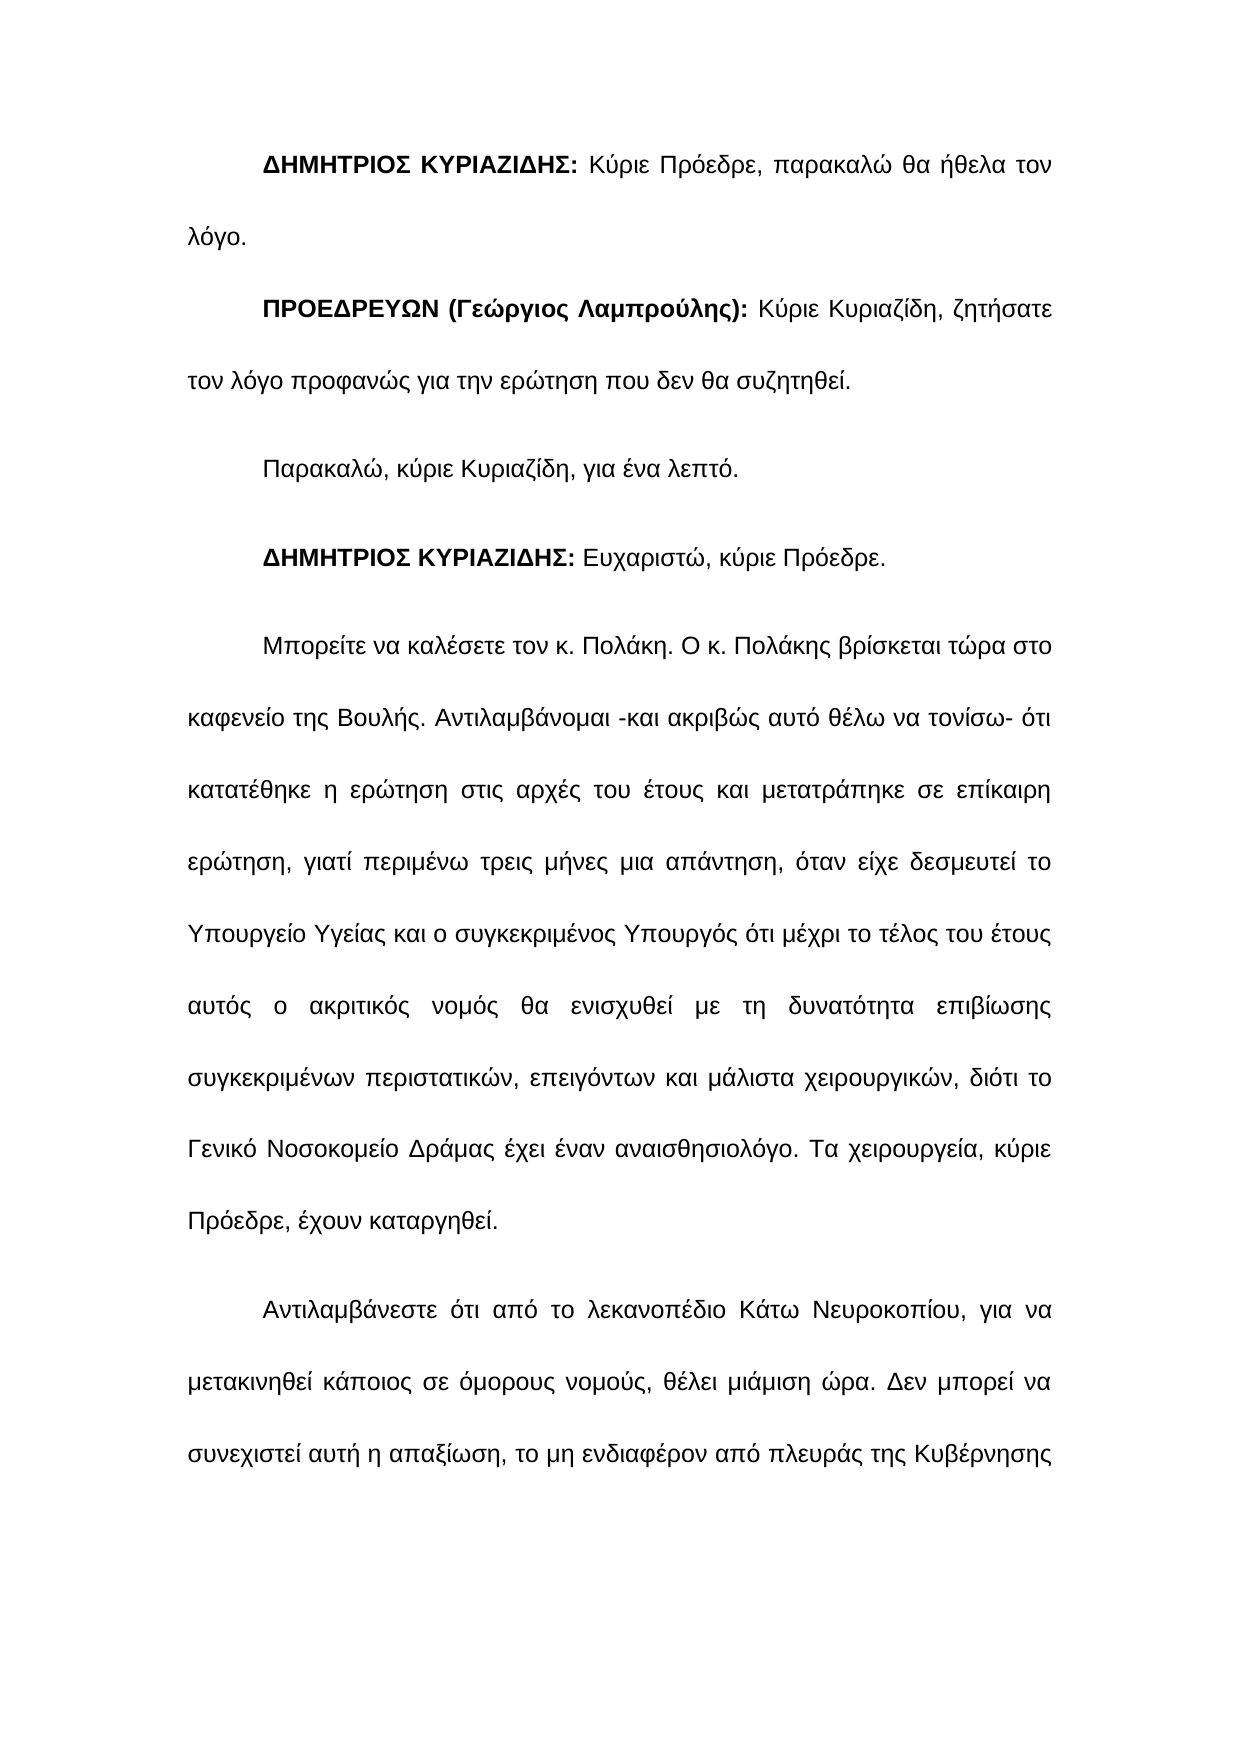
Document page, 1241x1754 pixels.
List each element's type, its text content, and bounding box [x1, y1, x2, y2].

text Παρακαλώ, κύριε Κυριαζίδη, για ένα λεπτό. [187, 454, 1053, 483]
text Μπορείτε να καλέσετε τον κ. Πολάκη. Ο κ. Πολάκης βρίσκεται τώρα στο καφενείο της Βουλής. Αντιλαμβάνομαι -και ακριβώς αυτό θέλω να τονίσω- ότι κατατέθηκε η ερώτηση στις αρχές του έτους και μετατράπηκε σε επίκαιρη ερώτηση, γιατί περιμένω τρεις μήνες μια απάντηση, όταν είχε δεσμευτεί το Υπουργείο Υγείας και ο συγκεκριμένος Υπουργός ότι μέχρι το τέλος του έτους αυτός ο ακριτικός νομός θα ενισχυθεί με τη δυνατότητα επιβίωσης συγκεκριμένων περιστατικών, επειγόντων και μάλιστα χειρουργικών, διότι το Γενικό Νοσοκομείο Δράμας έχει έναν αναισθησιολόγο. Τα χειρουργεία, κύριε Πρόεδρε, έχουν καταργηθεί. [187, 631, 1053, 1235]
text ΔΗΜΗΤΡΙΟΣ ΚΥΡΙΑΖΙΔΗΣ: Ευχαριστώ, κύριε Πρόεδρε. [187, 543, 1053, 571]
text ΠΡΟΕΔΡΕΥΩΝ (Γεώργιος Λαμπρούλης): Κύριε Κυριαζίδη, ζητήσατε τον λόγο προφανώς για την ερώτηση που δεν θα συζητηθεί. [187, 294, 1053, 394]
text ΔΗΜΗΤΡΙΟΣ ΚΥΡΙΑΖΙΔΗΣ: Κύριε Πρόεδρε, παρακαλώ θα ήθελα τον λόγο. [187, 150, 1053, 251]
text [187, 1295, 1053, 1467]
